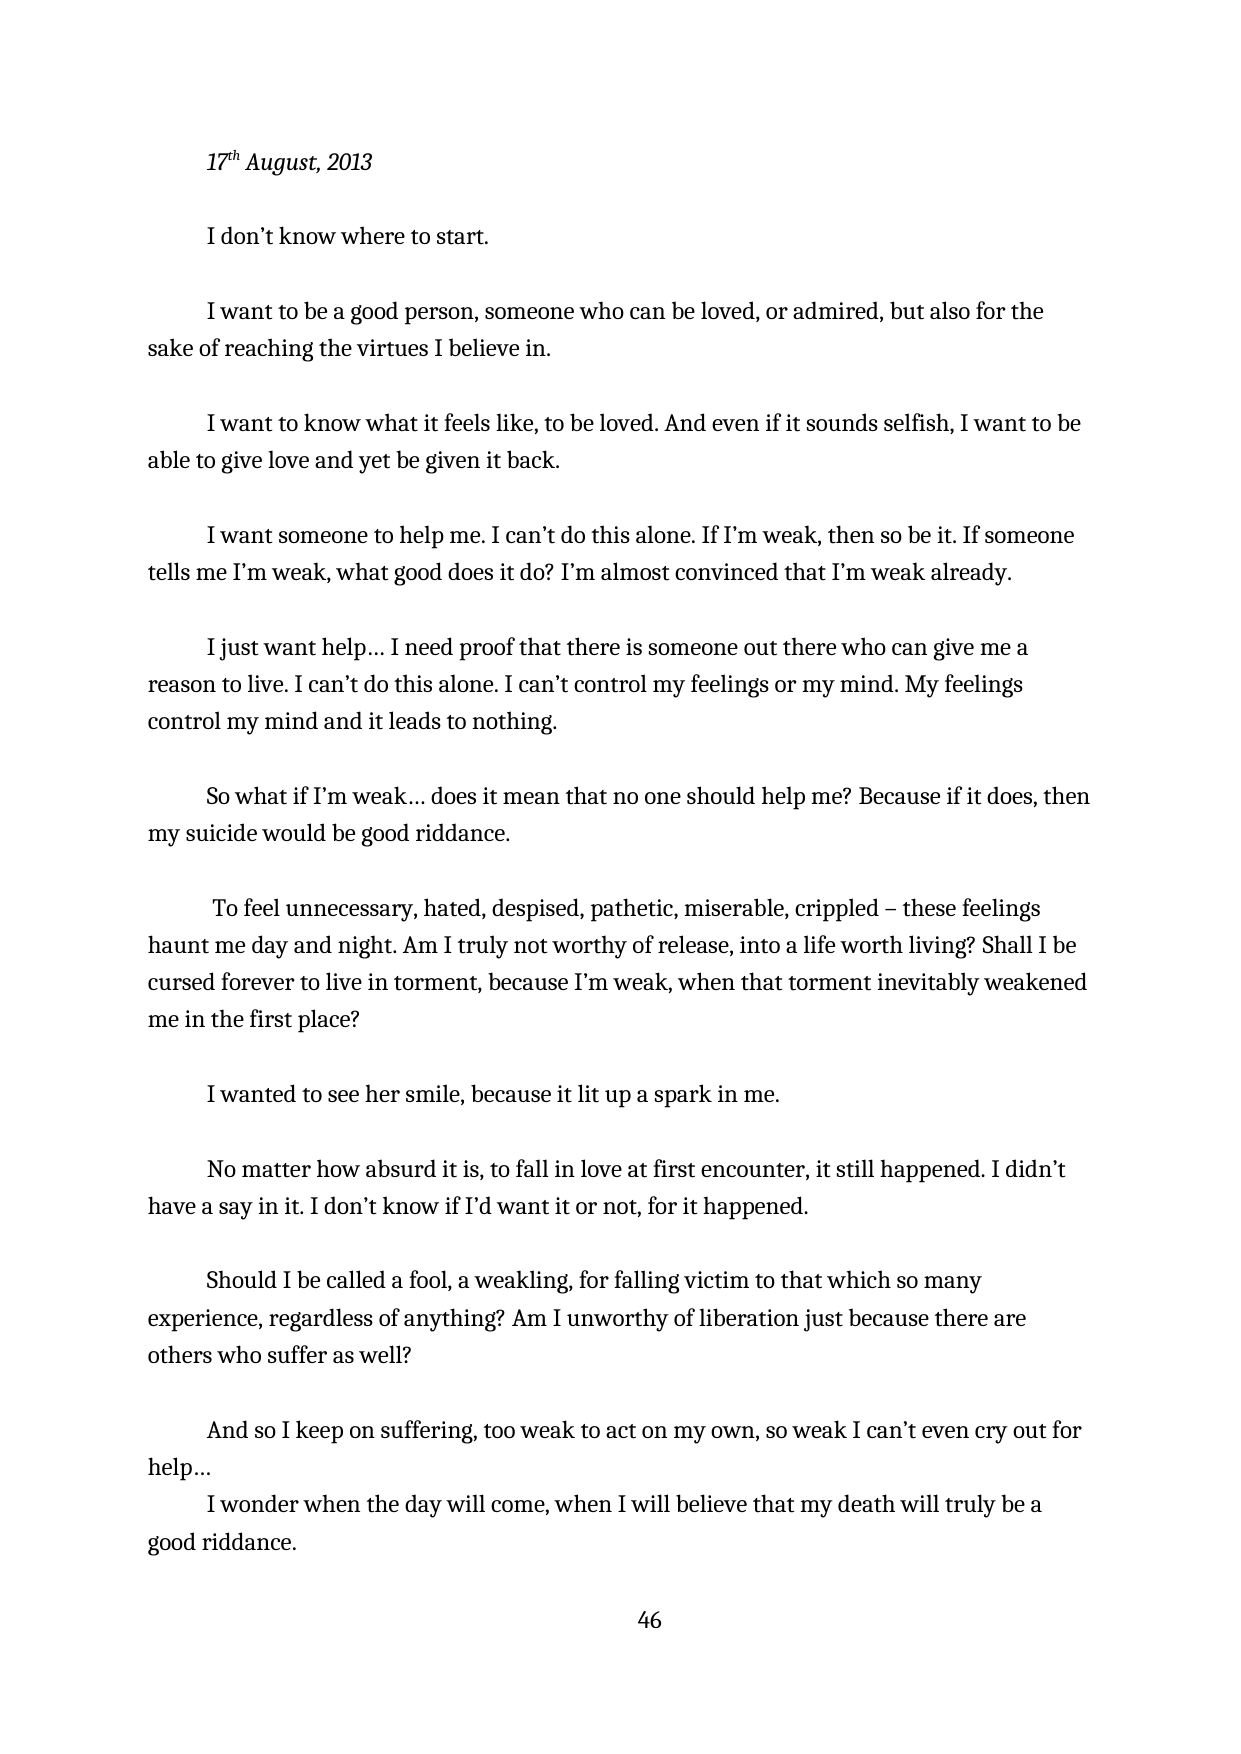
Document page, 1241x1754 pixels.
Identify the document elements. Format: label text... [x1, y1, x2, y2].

text 17th August, 2013 [148, 148, 1093, 176]
text I want to know what it feels like, to be loved. And even if it sounds selfish, I want to be able to give love and yet be given it back. [148, 409, 1093, 475]
text No matter how absurd it is, to fall in love at first encounter, it still happened. I didn’t have a say in it. I don’t know if I’d want it or not, for it happened. [148, 1154, 1093, 1221]
text I wonder when the day will come, when I will believe that my death will truly be a good riddance. [148, 1490, 1093, 1556]
text To feel unnecessary, hated, despised, pathetic, miserable, crippled – these feelings haunt me day and night. Am I truly not worthy of release, into a life worth living? Shall I be cursed forever to live in torment, because I’m weak, when that torment inevitably weakened me in the first place? [148, 893, 1093, 1034]
text I just want help… I need proof that there is someone out there who can give me a reason to live. I can’t do this alone. I can’t control my feelings or my mind. My feelings control my mind and it leads to nothing. [148, 632, 1093, 736]
text And so I keep on suffering, too weak to act on my own, so weak I can’t even cry out for help… [148, 1416, 1093, 1482]
text I wanted to see her smile, because it lit up a spark in me. [148, 1080, 1093, 1109]
text I want someone to help me. I can’t do this alone. If I’m weak, then so be it. If someone tells me I’m weak, what good does it do? I’m almost convinced that I’m weak already. [148, 521, 1093, 587]
text Should I be called a fool, a weakling, for falling victim to that which so many experience, regardless of anything? Am I unworthy of liberation just because there are others who suffer as well? [148, 1266, 1093, 1370]
text So what if I’m weak… does it mean that no one should help me? Because if it does, then my suicide would be good riddance. [148, 782, 1093, 848]
text I want to be a good person, someone who can be loved, or admired, but also for the sake of reaching the virtues I believe in. [148, 297, 1093, 363]
text I don’t know where to start. [148, 222, 1093, 251]
